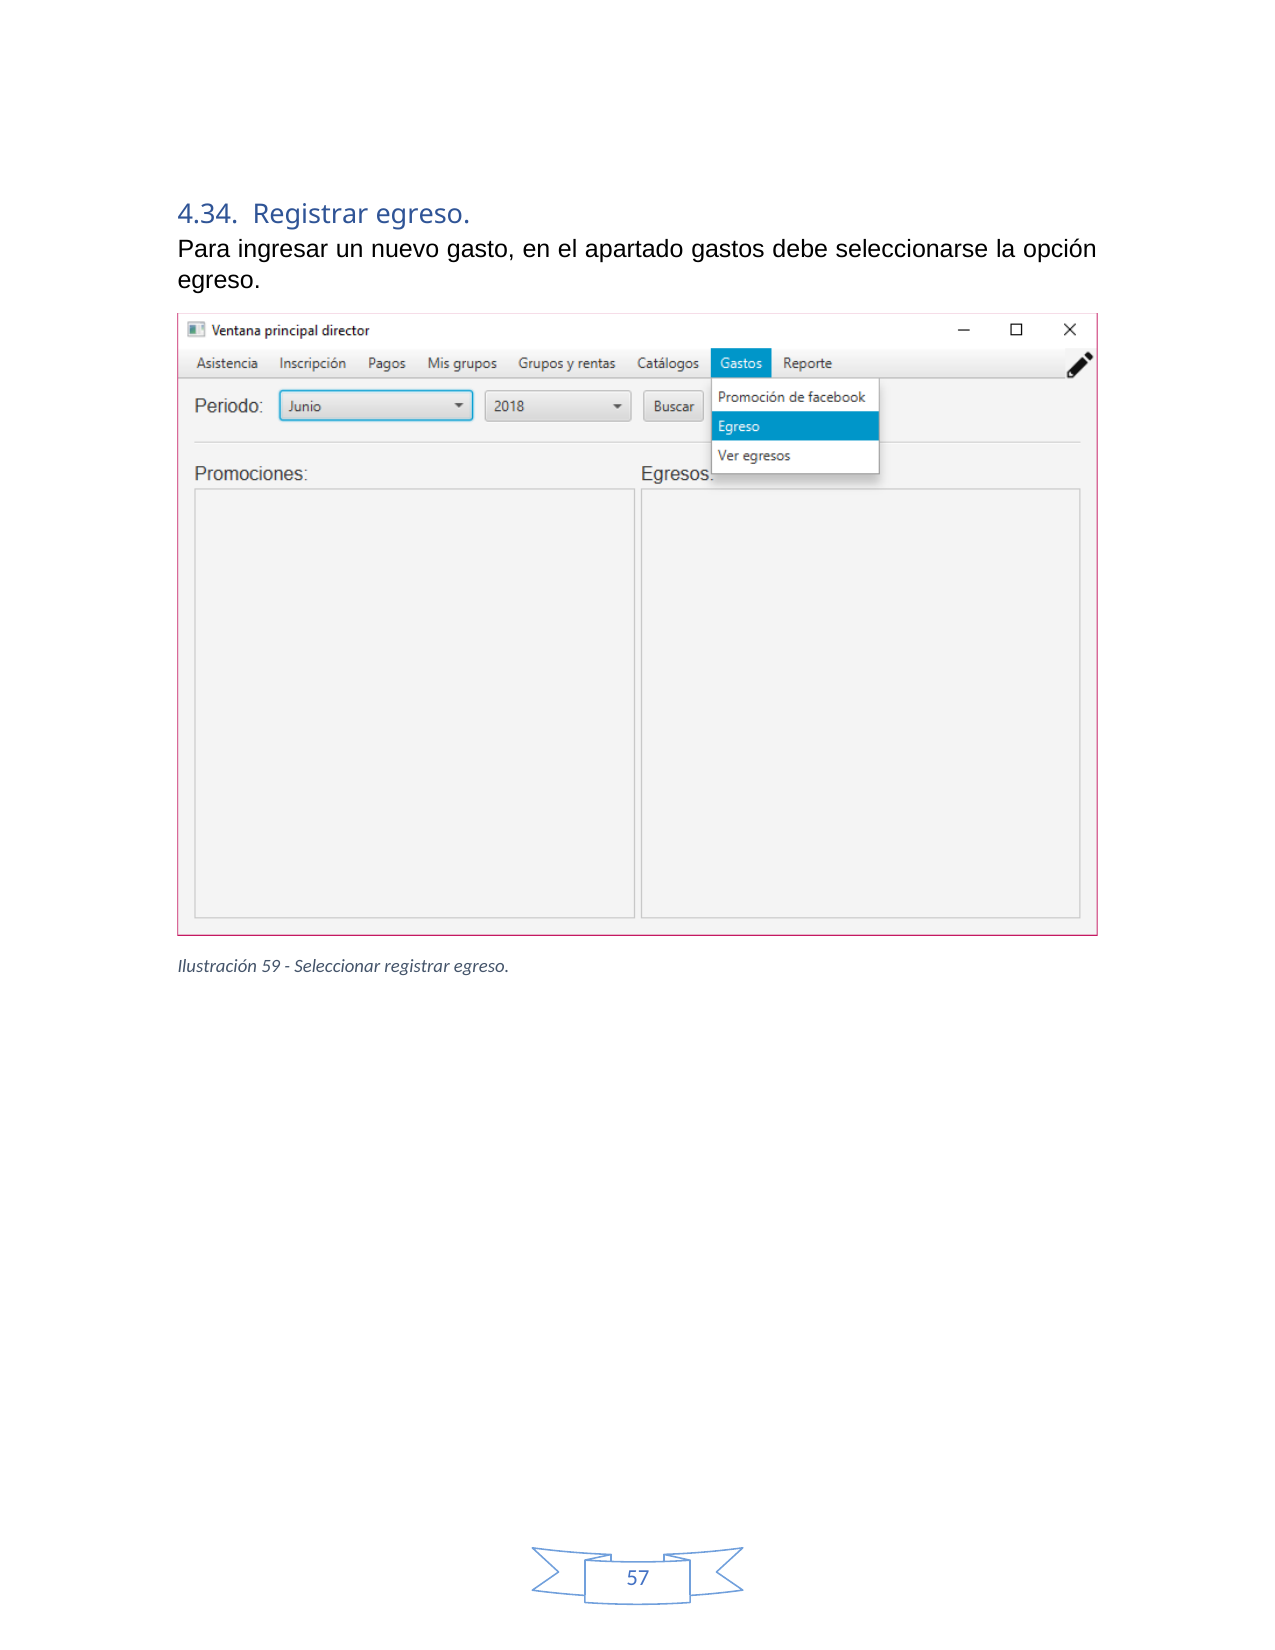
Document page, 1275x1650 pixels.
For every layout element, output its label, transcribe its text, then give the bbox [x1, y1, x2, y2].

text Ilustración 59 - Seleccionar registrar egreso. [177, 954, 1098, 977]
picture [177, 313, 1098, 936]
subtitle Registrar egreso. [177, 194, 1098, 231]
text Para ingresar un nuevo gasto, en el apartado gastos debe seleccionarse la opción egreso. [177, 234, 1098, 294]
